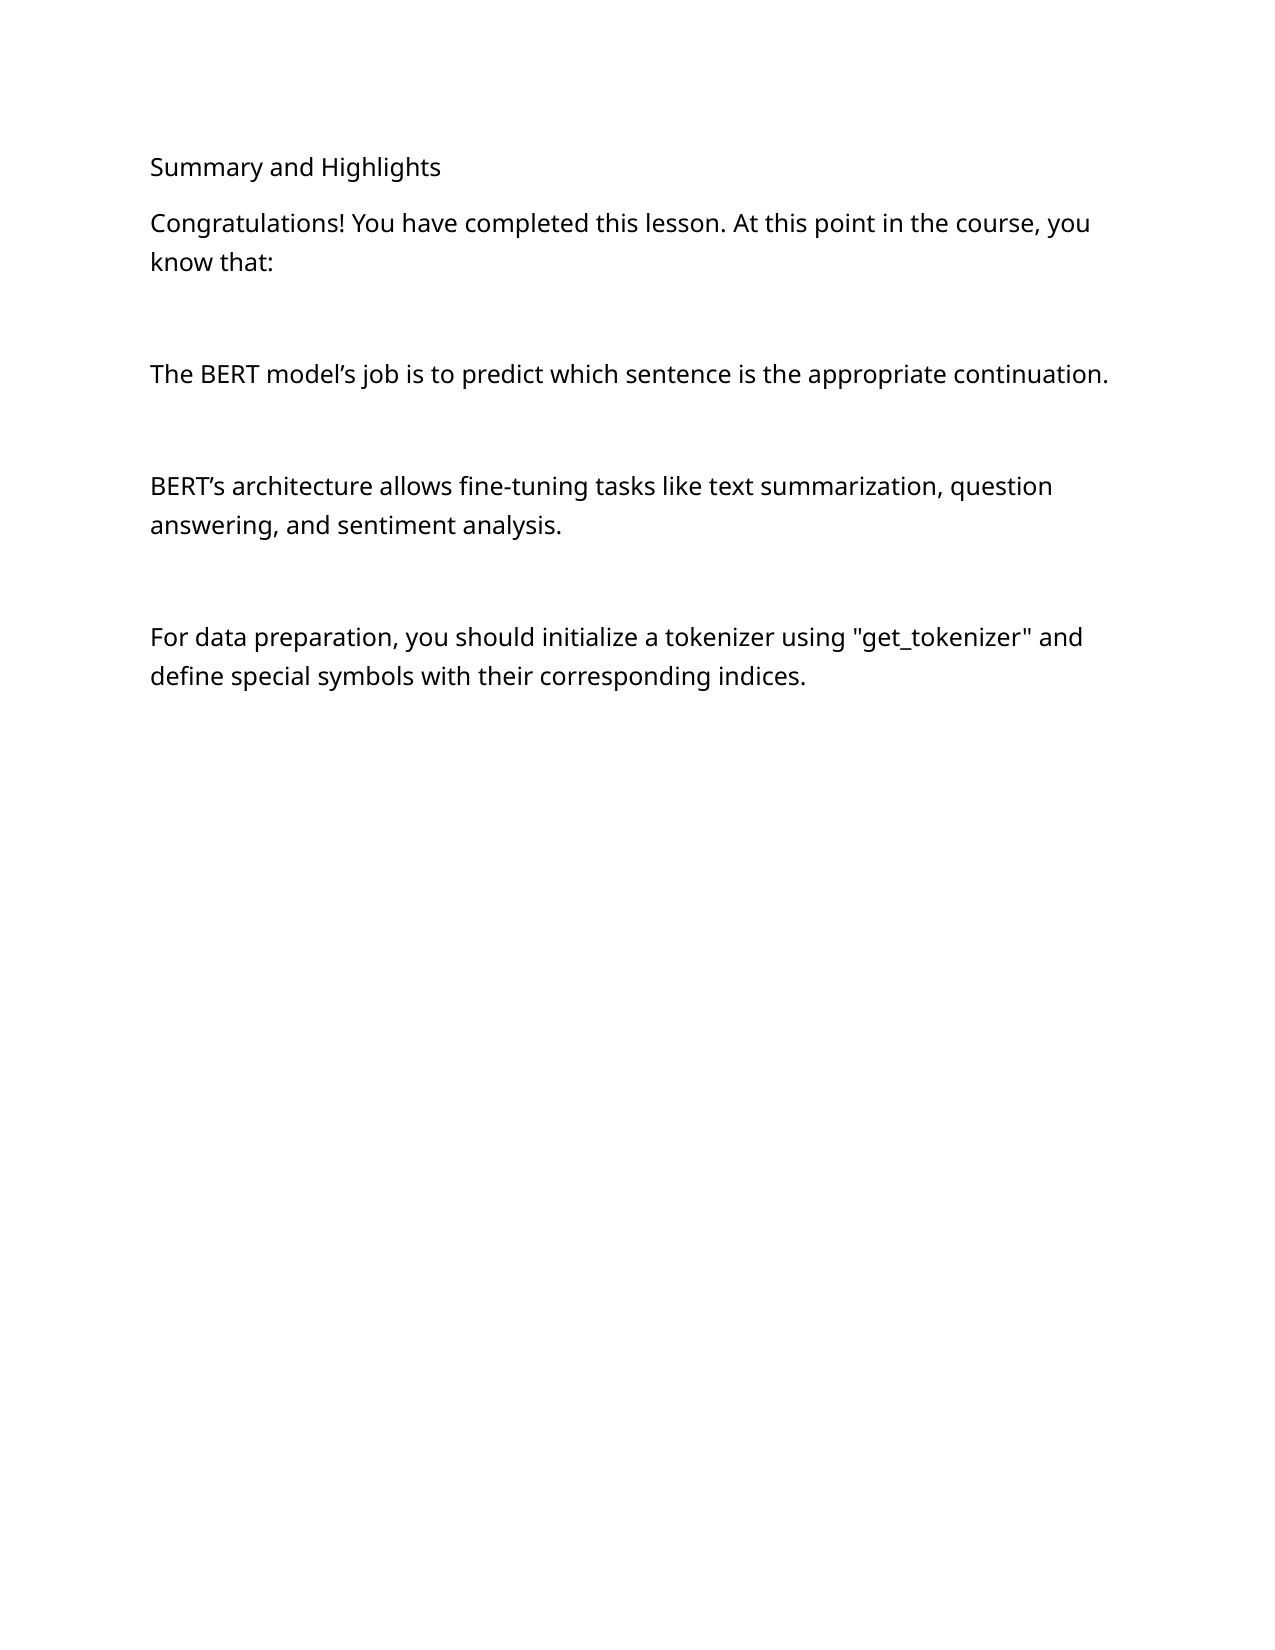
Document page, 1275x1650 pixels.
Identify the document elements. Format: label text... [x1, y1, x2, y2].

text The BERT model’s job is to predict which sentence is the appropriate continuation. [150, 357, 1125, 391]
text BERT’s architecture allows fine-tuning tasks like text summarization, question answering, and sentiment analysis. [150, 468, 1125, 542]
text Summary and Highlights [150, 150, 1125, 184]
text Congratulations! You have completed this lesson. At this point in the course, you know that: [150, 206, 1125, 279]
text For data preparation, you should initialize a tokenizer using "get_tokenizer" and define special symbols with their corresponding indices. [150, 619, 1125, 692]
